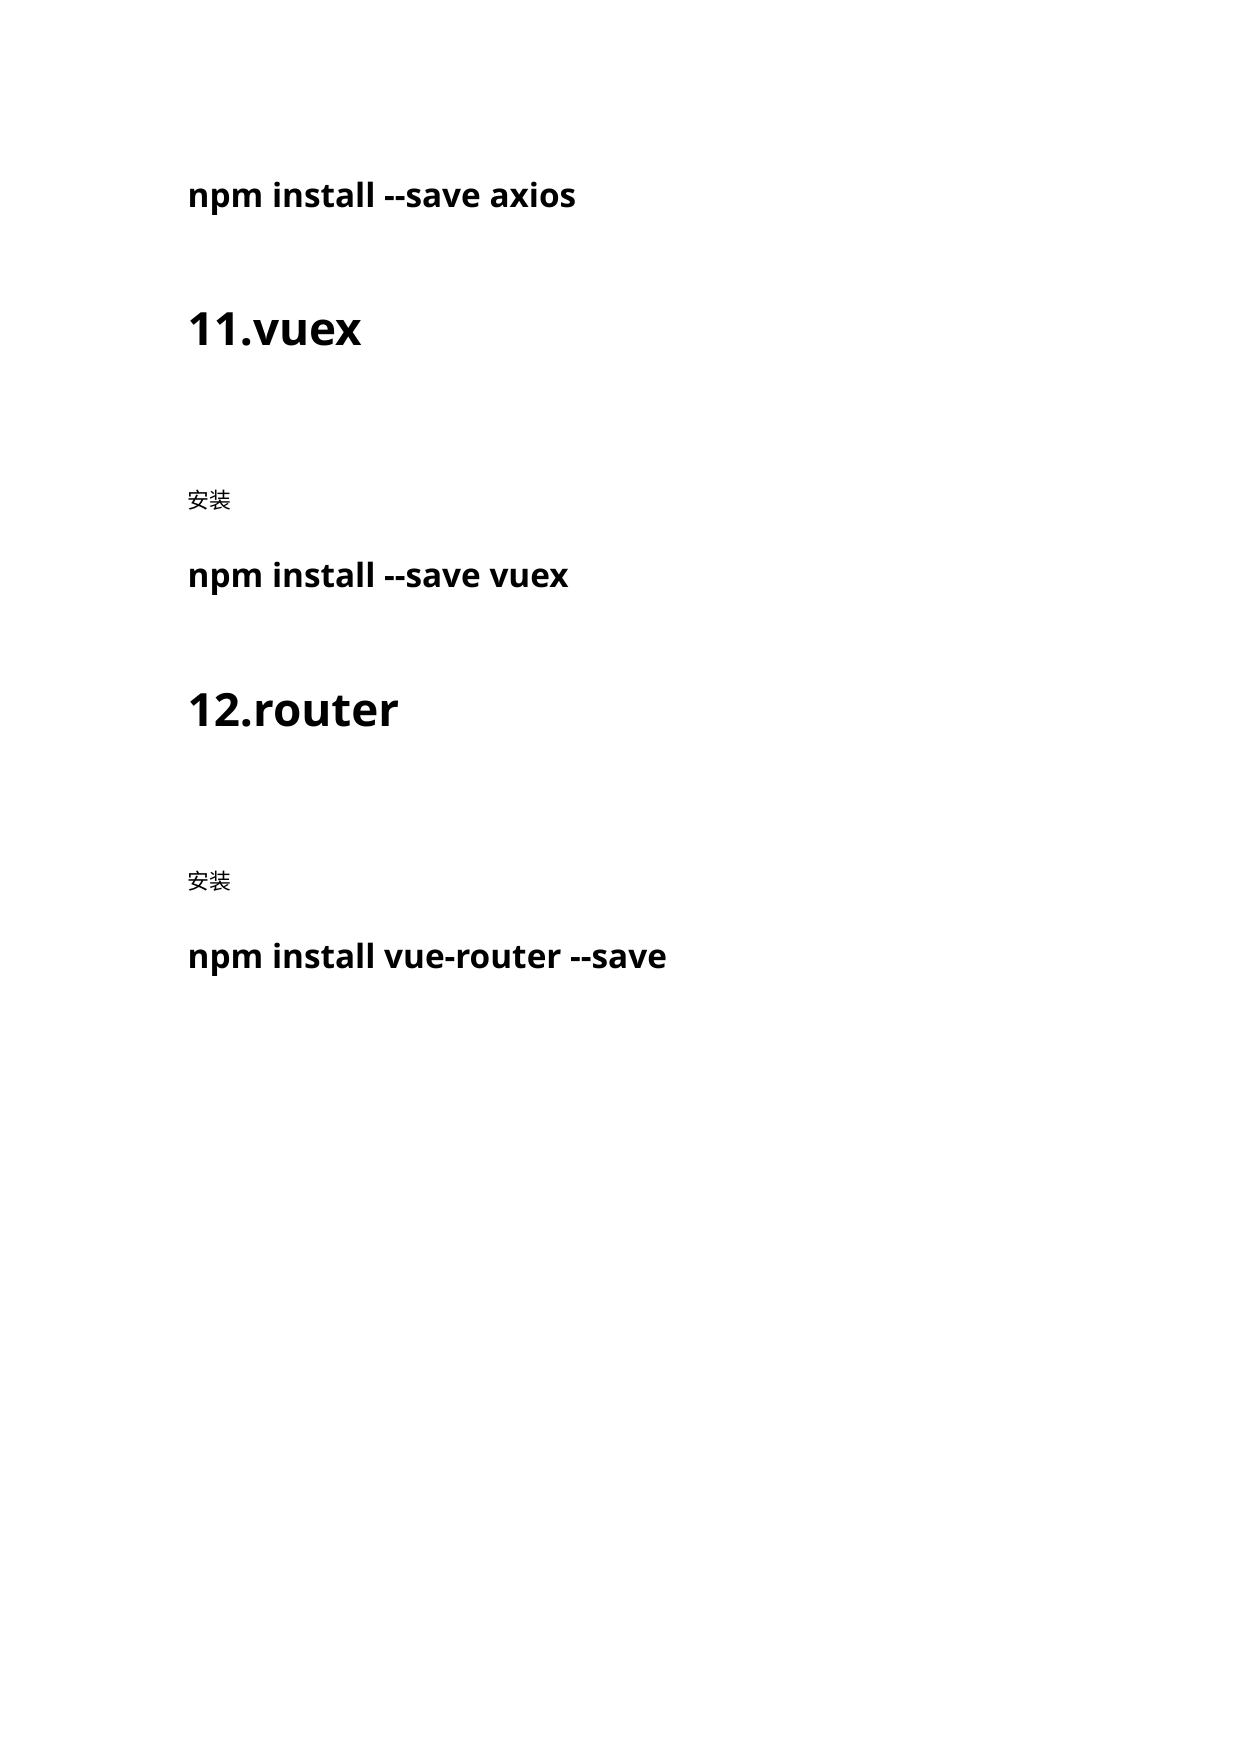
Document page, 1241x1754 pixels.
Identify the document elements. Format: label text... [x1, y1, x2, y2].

text 安装 [187, 863, 1053, 896]
subtitle 12.router [187, 676, 1053, 741]
subtitle npm install vue-router --save [187, 923, 1053, 988]
text 安装 [187, 483, 1053, 515]
subtitle npm install --save axios [187, 162, 1053, 227]
subtitle 11.vuex [187, 296, 1053, 361]
subtitle npm install --save vuex [187, 542, 1053, 607]
